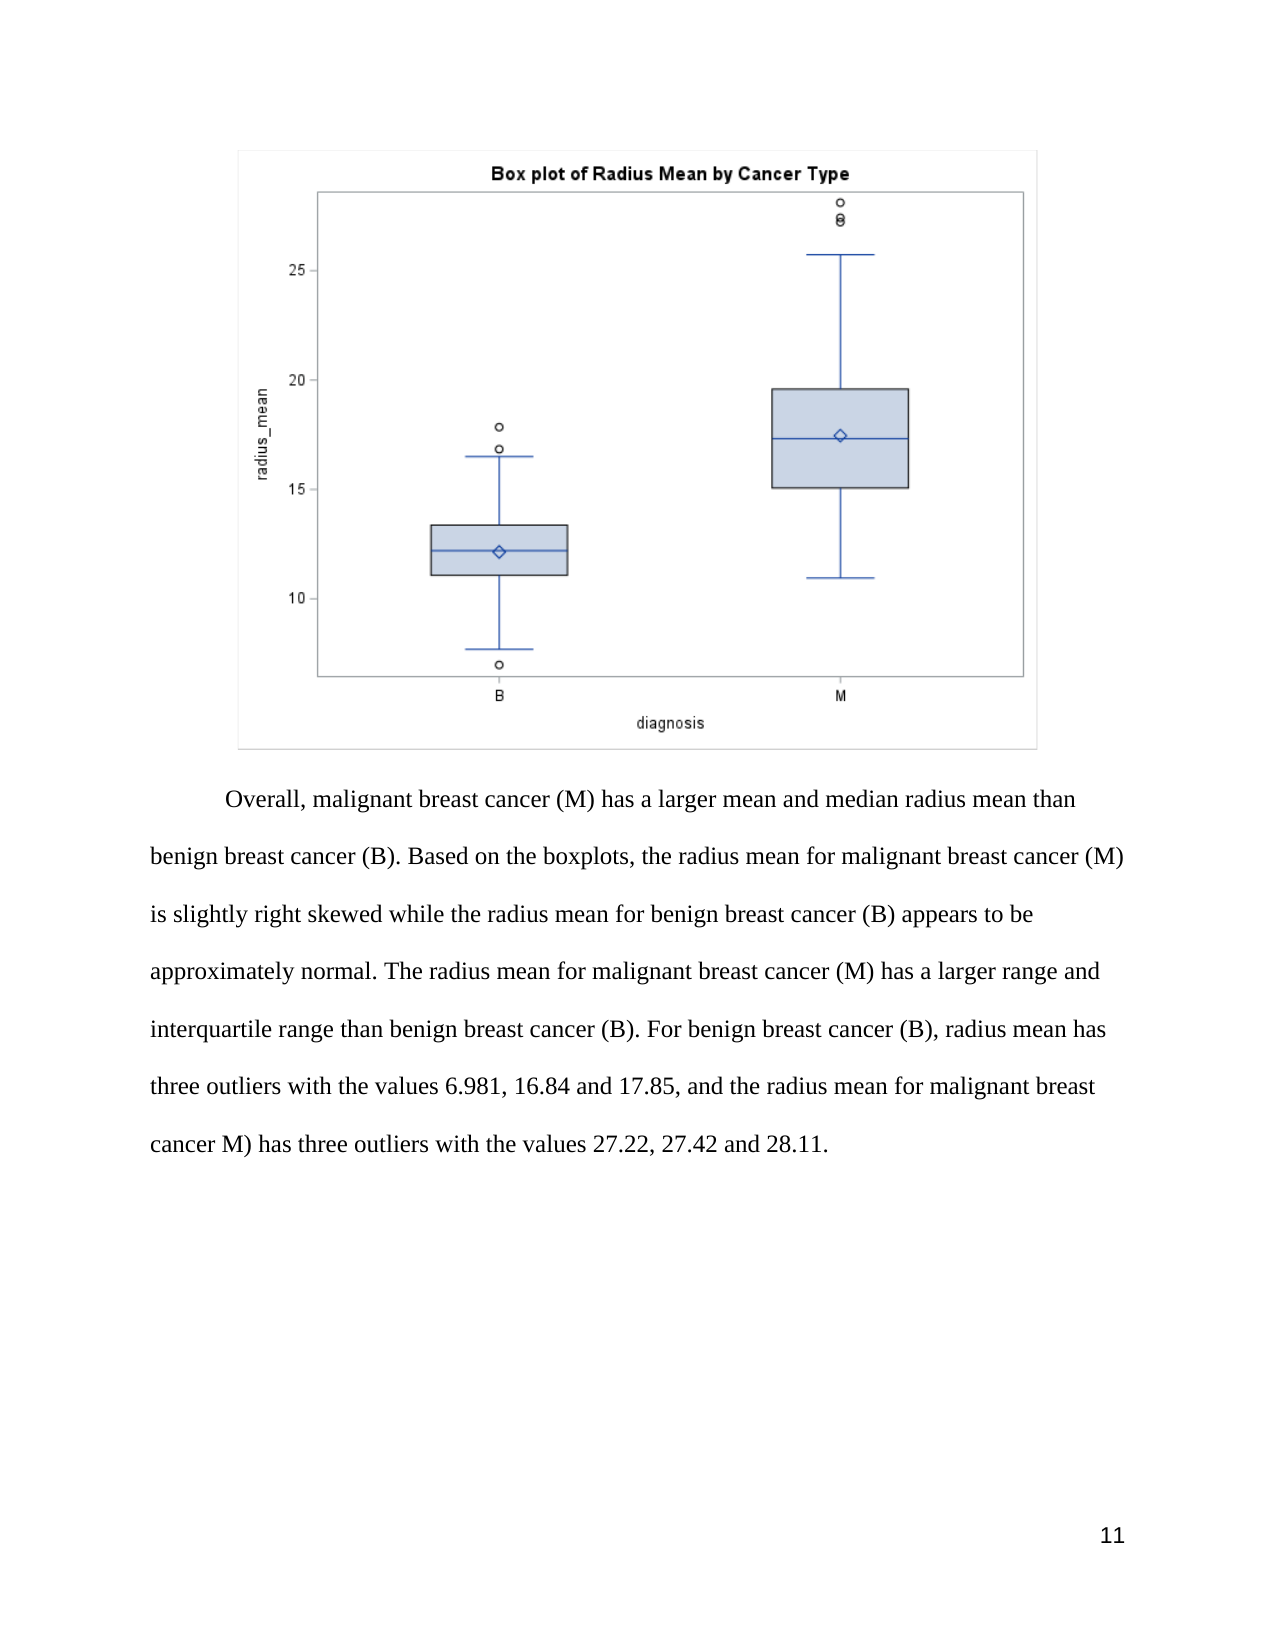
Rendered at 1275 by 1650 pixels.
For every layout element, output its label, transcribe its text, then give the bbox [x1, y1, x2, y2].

text Overall, malignant breast cancer (M) has a larger mean and median radius mean than benign breast cancer (B). Based on the boxplots, the radius mean for malignant breast cancer (M) is slightly right skewed while the radius mean for benign breast cancer (B) appears to be approximately normal. The radius mean for malignant breast cancer (M) has a larger range and interquartile range than benign breast cancer (B). For benign breast cancer (B), radius mean has three outliers with the values 6.981, 16.84 and 17.85, and the radius mean for malignant breast cancer M) has three outliers with the values 27.22, 27.42 and 28.11. [150, 784, 1125, 1157]
picture [237, 150, 1038, 750]
